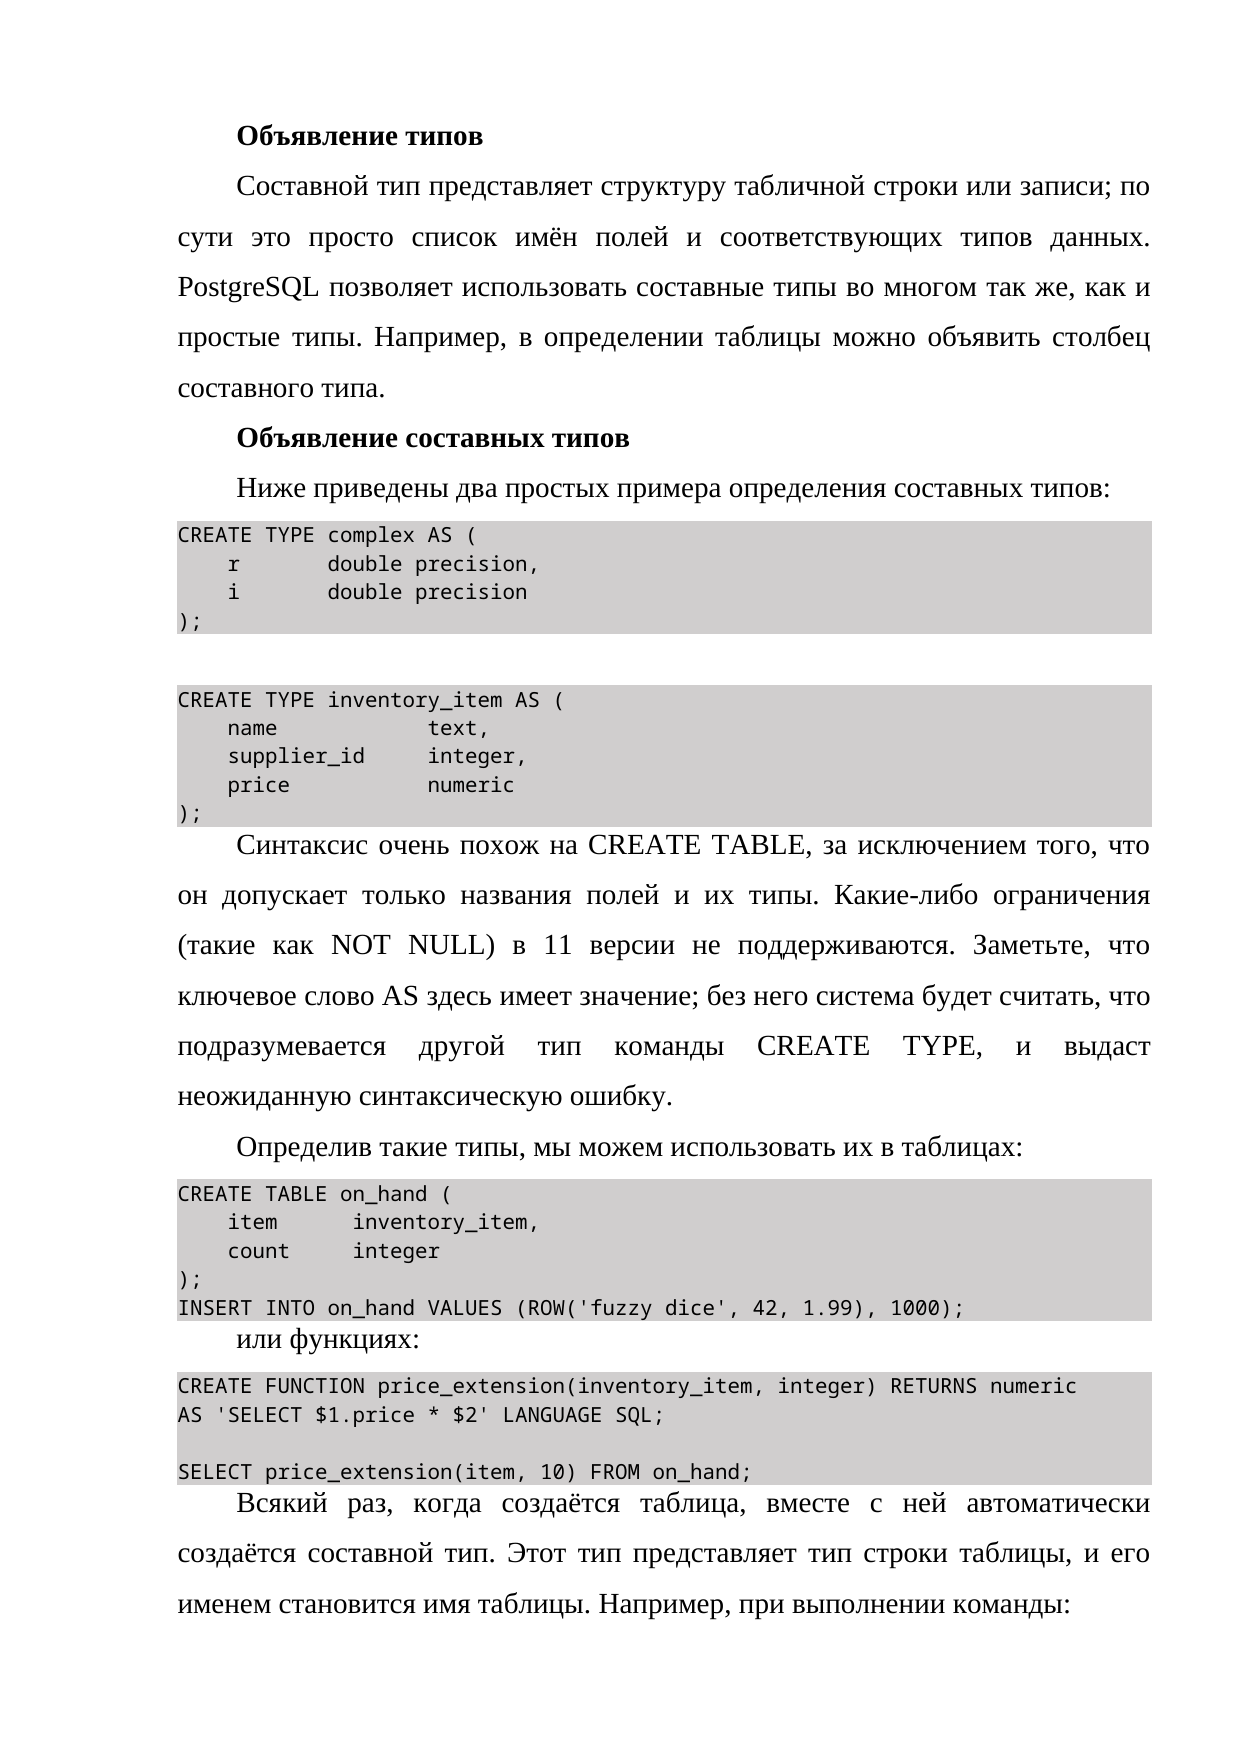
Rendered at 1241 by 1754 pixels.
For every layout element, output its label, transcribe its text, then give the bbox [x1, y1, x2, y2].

text или функциях: [177, 1321, 1152, 1355]
text r double precision, [177, 549, 1152, 577]
text SELECT price_extension(item, 10) FROM on_hand; [177, 1457, 1152, 1485]
text INSERT INTO on_hand VALUES (ROW('fuzzy dice', 42, 1.99), 1000); [177, 1293, 1152, 1321]
subtitle Объявление типов [177, 118, 1152, 152]
text CREATE TYPE complex AS ( [177, 521, 1152, 549]
text price numeric [177, 770, 1152, 798]
text name text, [177, 713, 1152, 742]
text Определив такие типы, мы можем использовать их в таблицах: [177, 1129, 1152, 1162]
text supplier_id integer, [177, 742, 1152, 770]
text ); [177, 1264, 1152, 1293]
text ); [177, 606, 1152, 634]
text CREATE TABLE on_hand ( [177, 1179, 1152, 1207]
text item inventory_item, [177, 1207, 1152, 1236]
text Составной тип представляет структуру табличной строки или записи; по сути это просто список имён полей и соответствующих типов данных. PostgreSQL позволяет использовать составные типы во многом так же, как и простые типы. Например, в определении таблицы можно объявить столбец составного типа. [177, 168, 1152, 403]
subtitle Объявление составных типов [177, 420, 1152, 453]
text Ниже приведены два простых примера определения составных типов: [177, 470, 1152, 504]
text Всякий раз, когда создаётся таблица, вместе с ней автоматически создаётся составной тип. Этот тип представляет тип строки таблицы, и его именем становится имя таблицы. Например, при выполнении команды: [177, 1485, 1152, 1619]
text i double precision [177, 577, 1152, 606]
text CREATE TYPE inventory_item AS ( [177, 685, 1152, 713]
text CREATE FUNCTION price_extension(inventory_item, integer) RETURNS numeric [177, 1372, 1152, 1400]
text count integer [177, 1236, 1152, 1264]
text Синтаксис очень похож на CREATE TABLE, за исключением того, что он допускает только названия полей и их типы. Какие-либо ограничения (такие как NOT NULL) в 11 версии не поддерживаются. Заметьте, что ключевое слово AS здесь имеет значение; без него система будет считать, что подразумевается другой тип команды CREATE TYPE, и выдаст неожиданную синтаксическую ошибку. [177, 827, 1152, 1112]
text AS 'SELECT $1.price * $2' LANGUAGE SQL; [177, 1400, 1152, 1428]
text ); [177, 798, 1152, 827]
